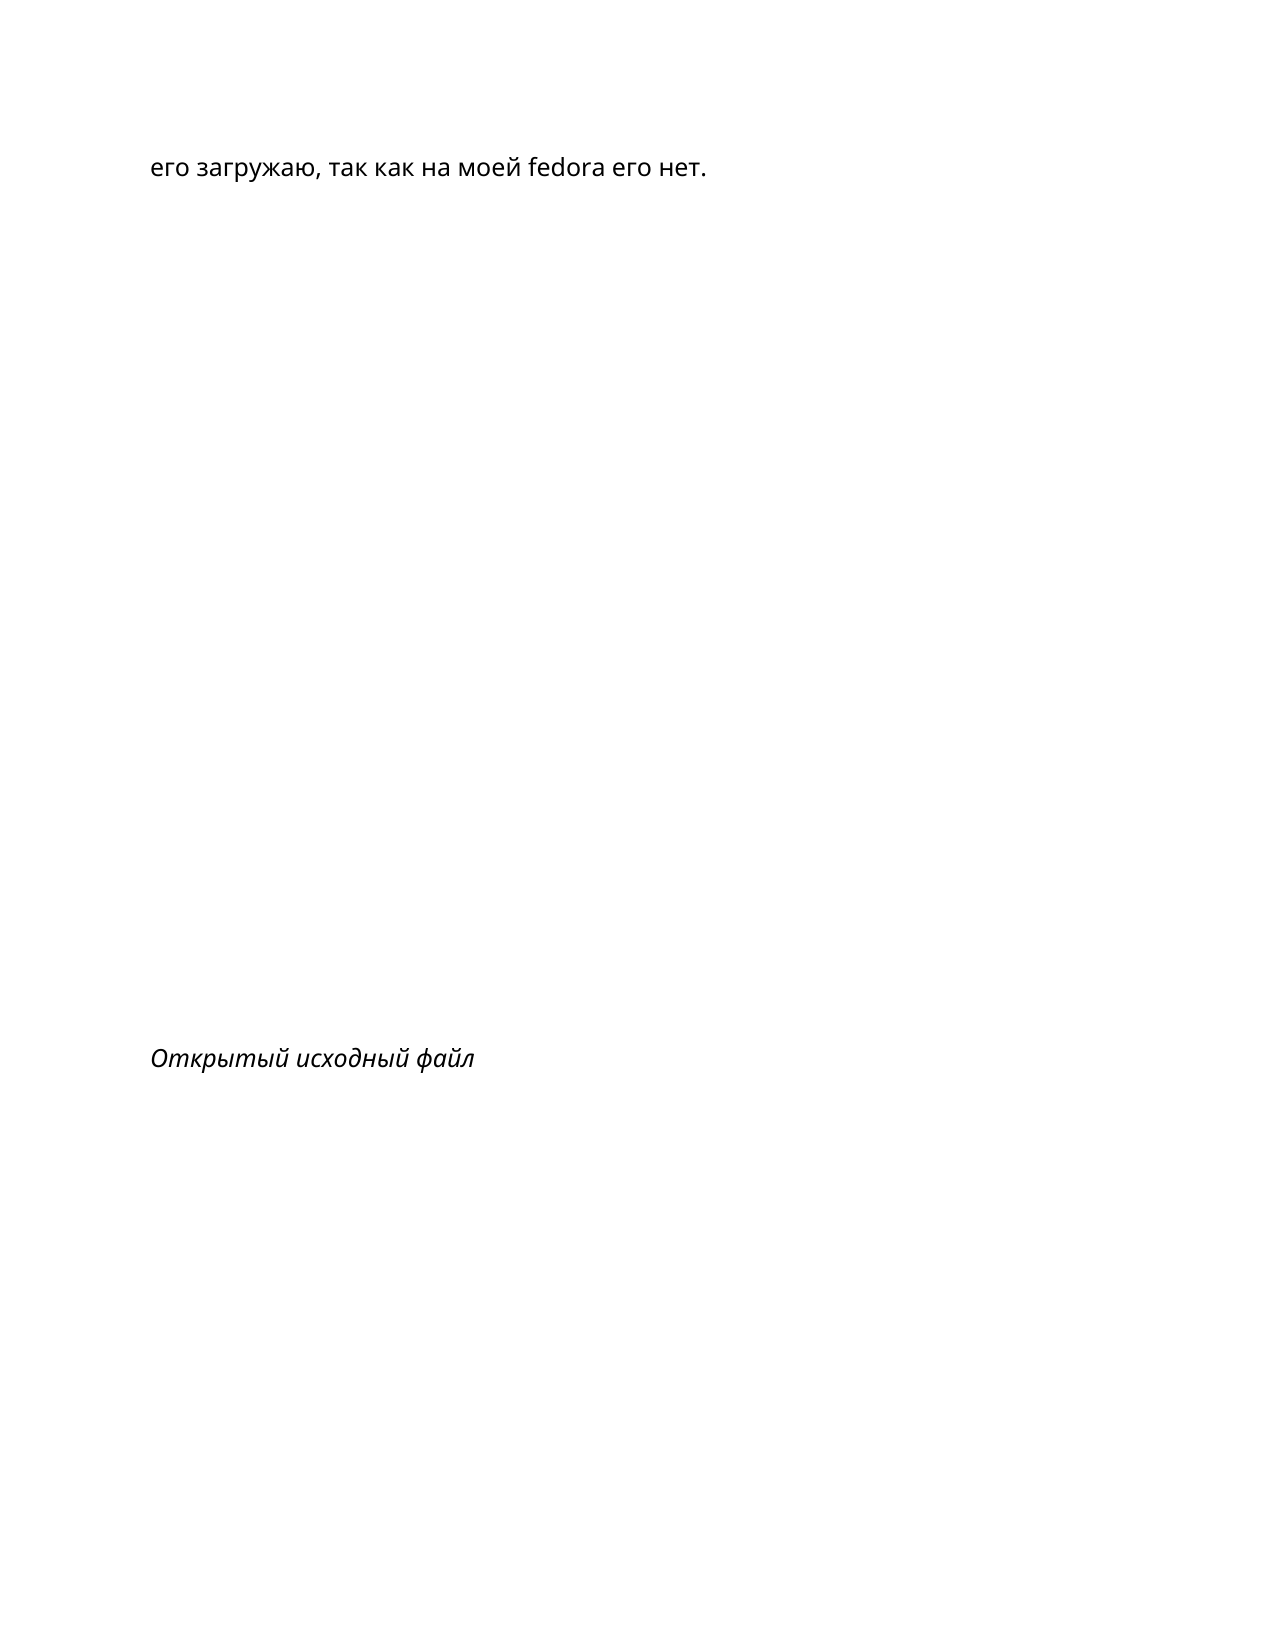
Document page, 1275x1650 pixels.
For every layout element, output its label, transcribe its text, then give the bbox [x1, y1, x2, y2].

text Открытый исходный файл [150, 1041, 1125, 1074]
